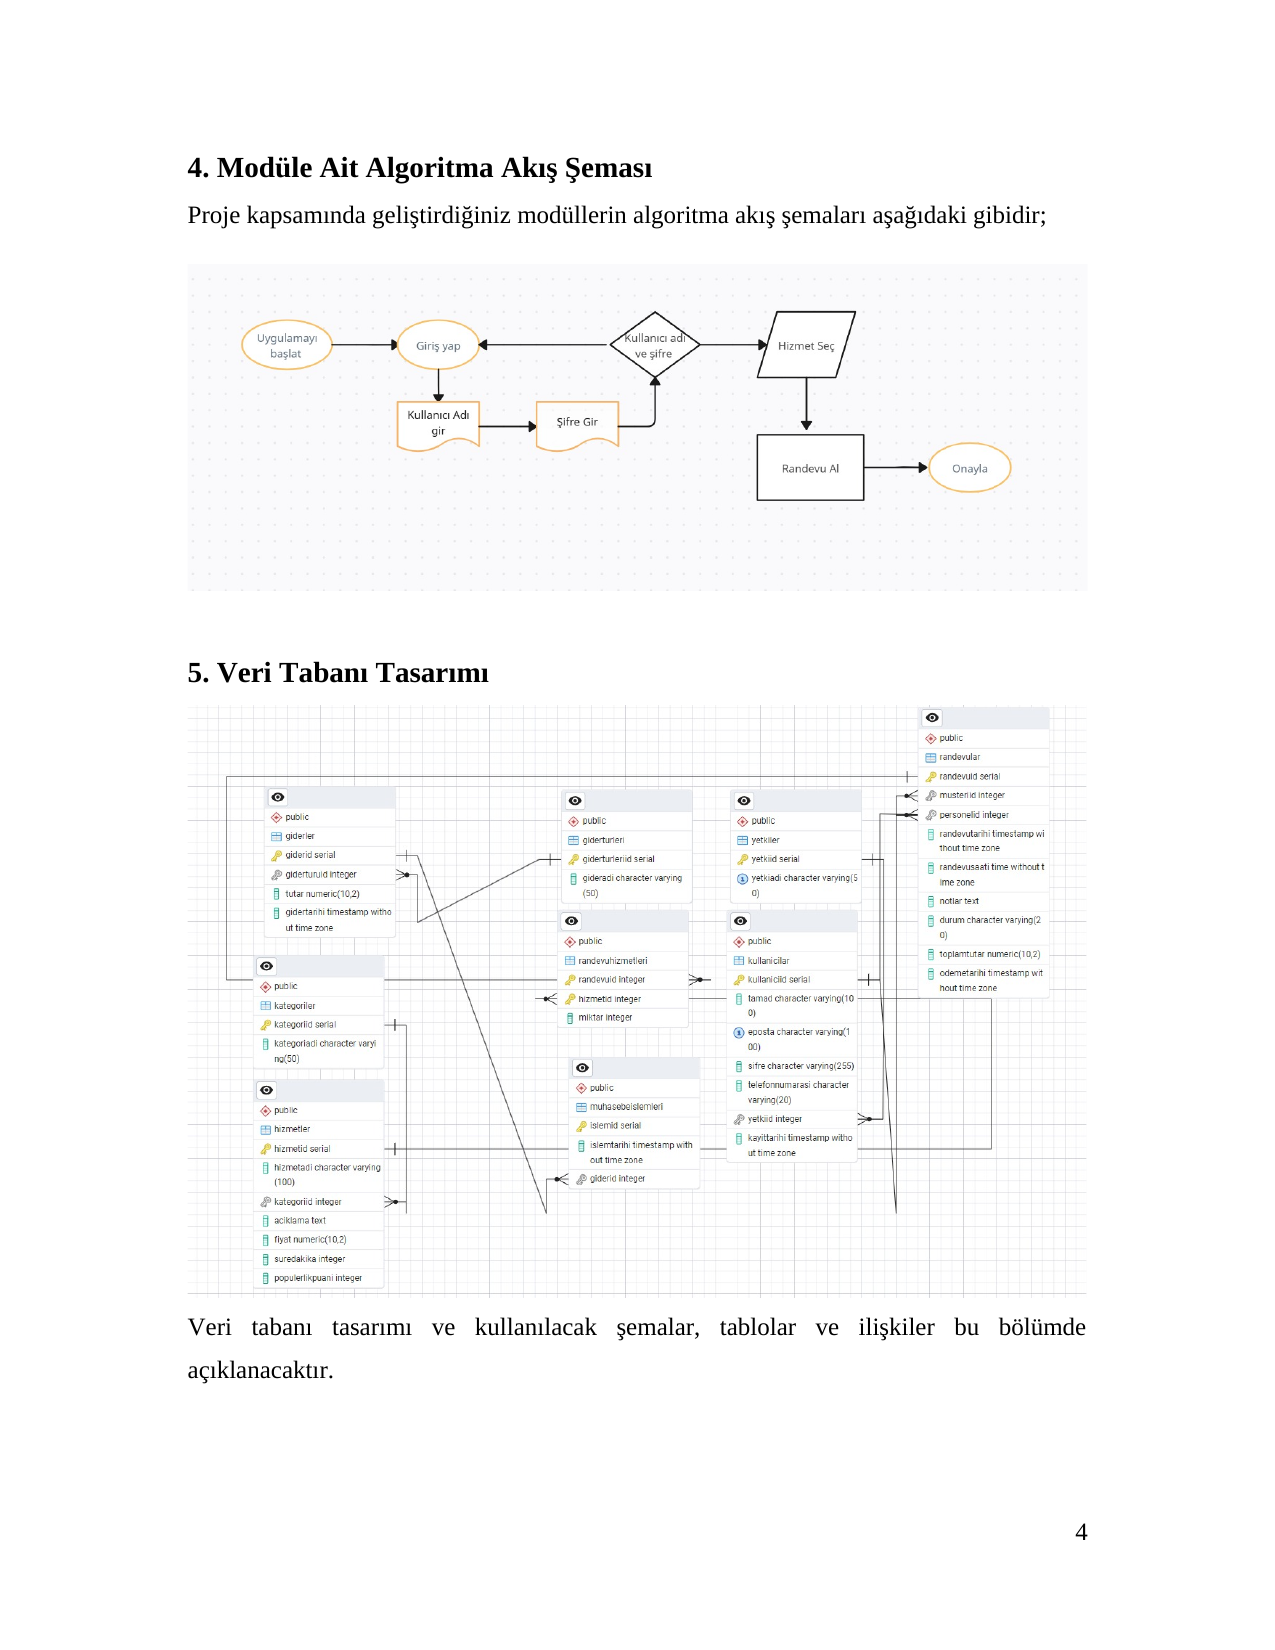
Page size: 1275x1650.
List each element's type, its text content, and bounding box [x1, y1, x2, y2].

picture [187, 264, 1088, 591]
text Veri tabanı tasarımı ve kullanılacak şemalar, tablolar ve ilişkiler bu bölümde açıklanacaktır. [187, 1298, 1087, 1384]
picture [187, 705, 1087, 1298]
subtitle 4. Modüle Ait Algoritma Akış Şeması [187, 150, 1087, 183]
text Proje kapsamında geliştirdiğiniz modüllerin algoritma akış şemaları aşağıdaki gibidir; [187, 200, 1087, 229]
subtitle 5. Veri Tabanı Tasarımı [187, 655, 1087, 688]
